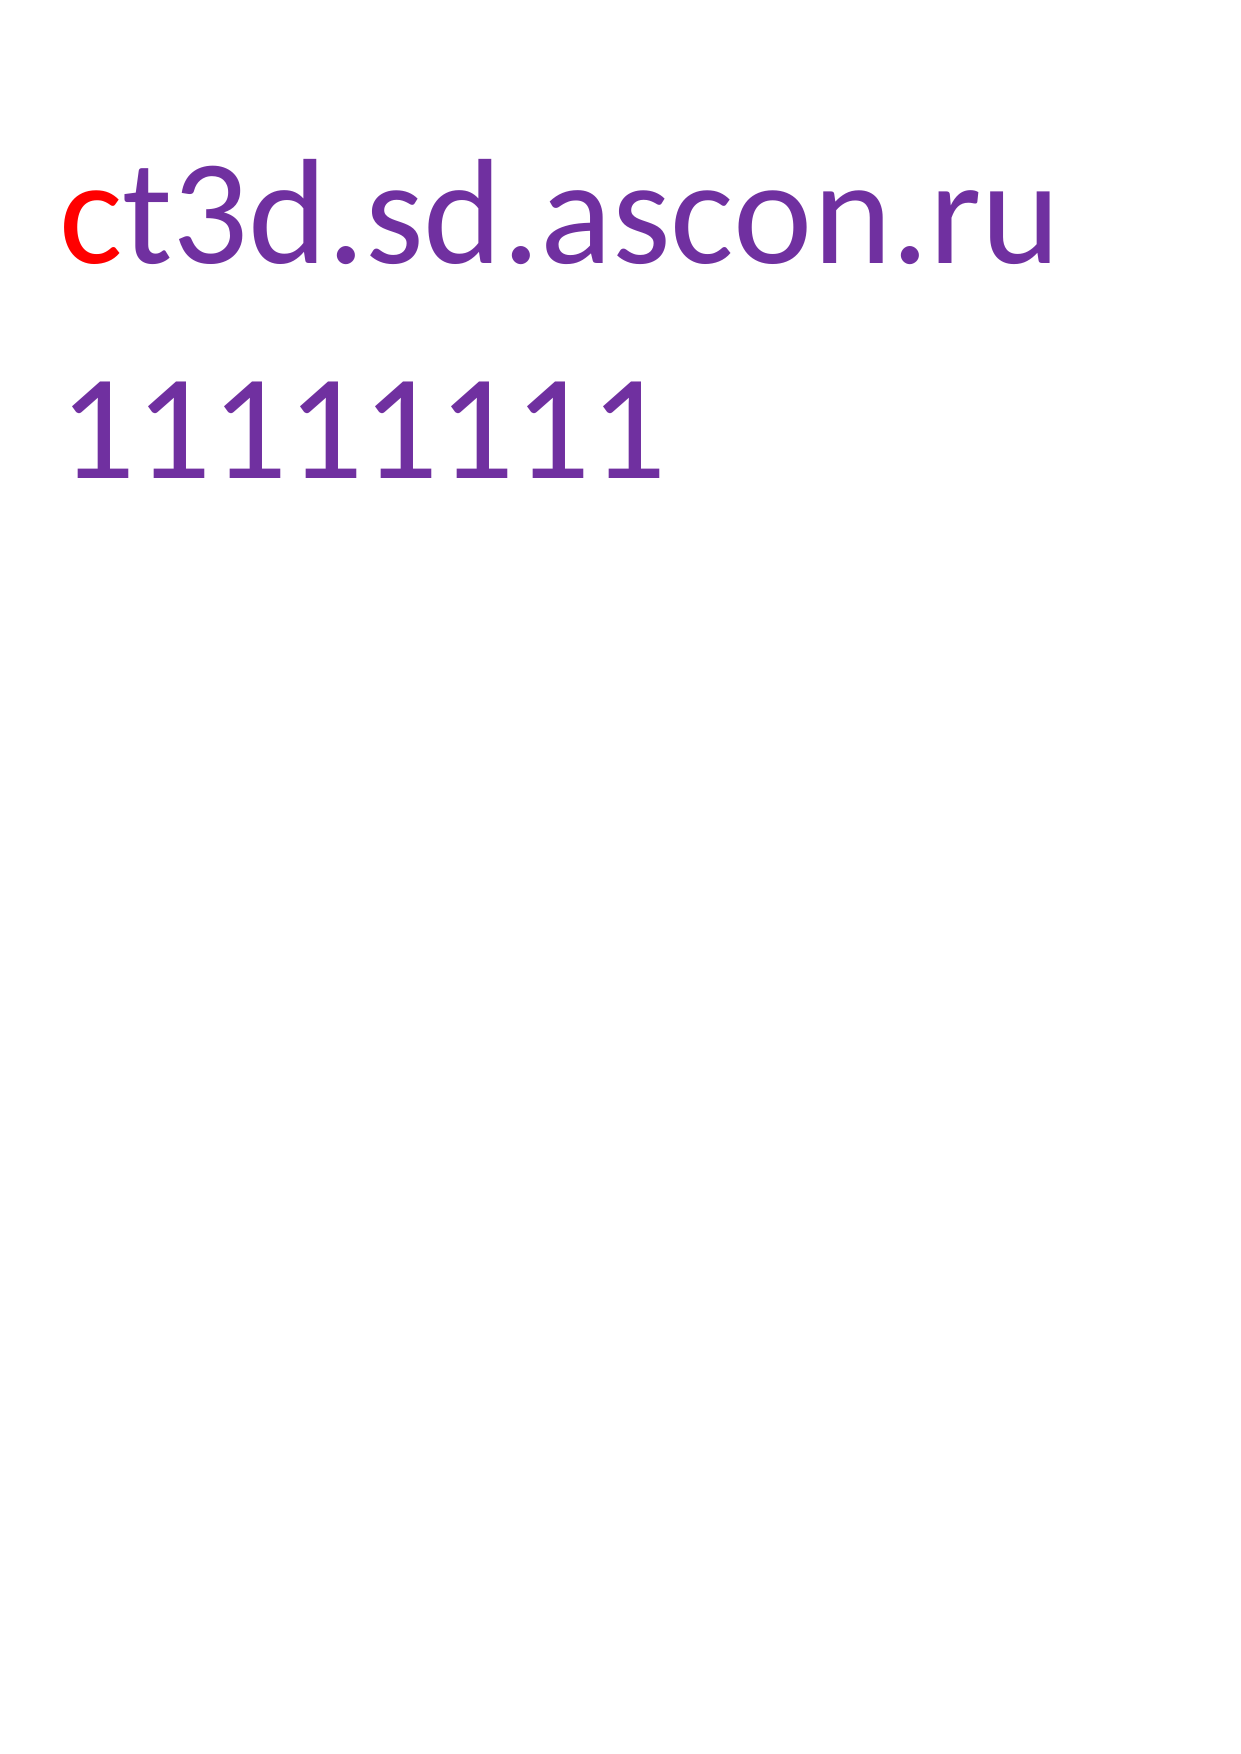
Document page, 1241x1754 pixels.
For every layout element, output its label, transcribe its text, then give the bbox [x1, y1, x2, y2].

text сt3d.sd.ascon.ru [59, 118, 1211, 301]
text 11111111 [59, 332, 1211, 516]
